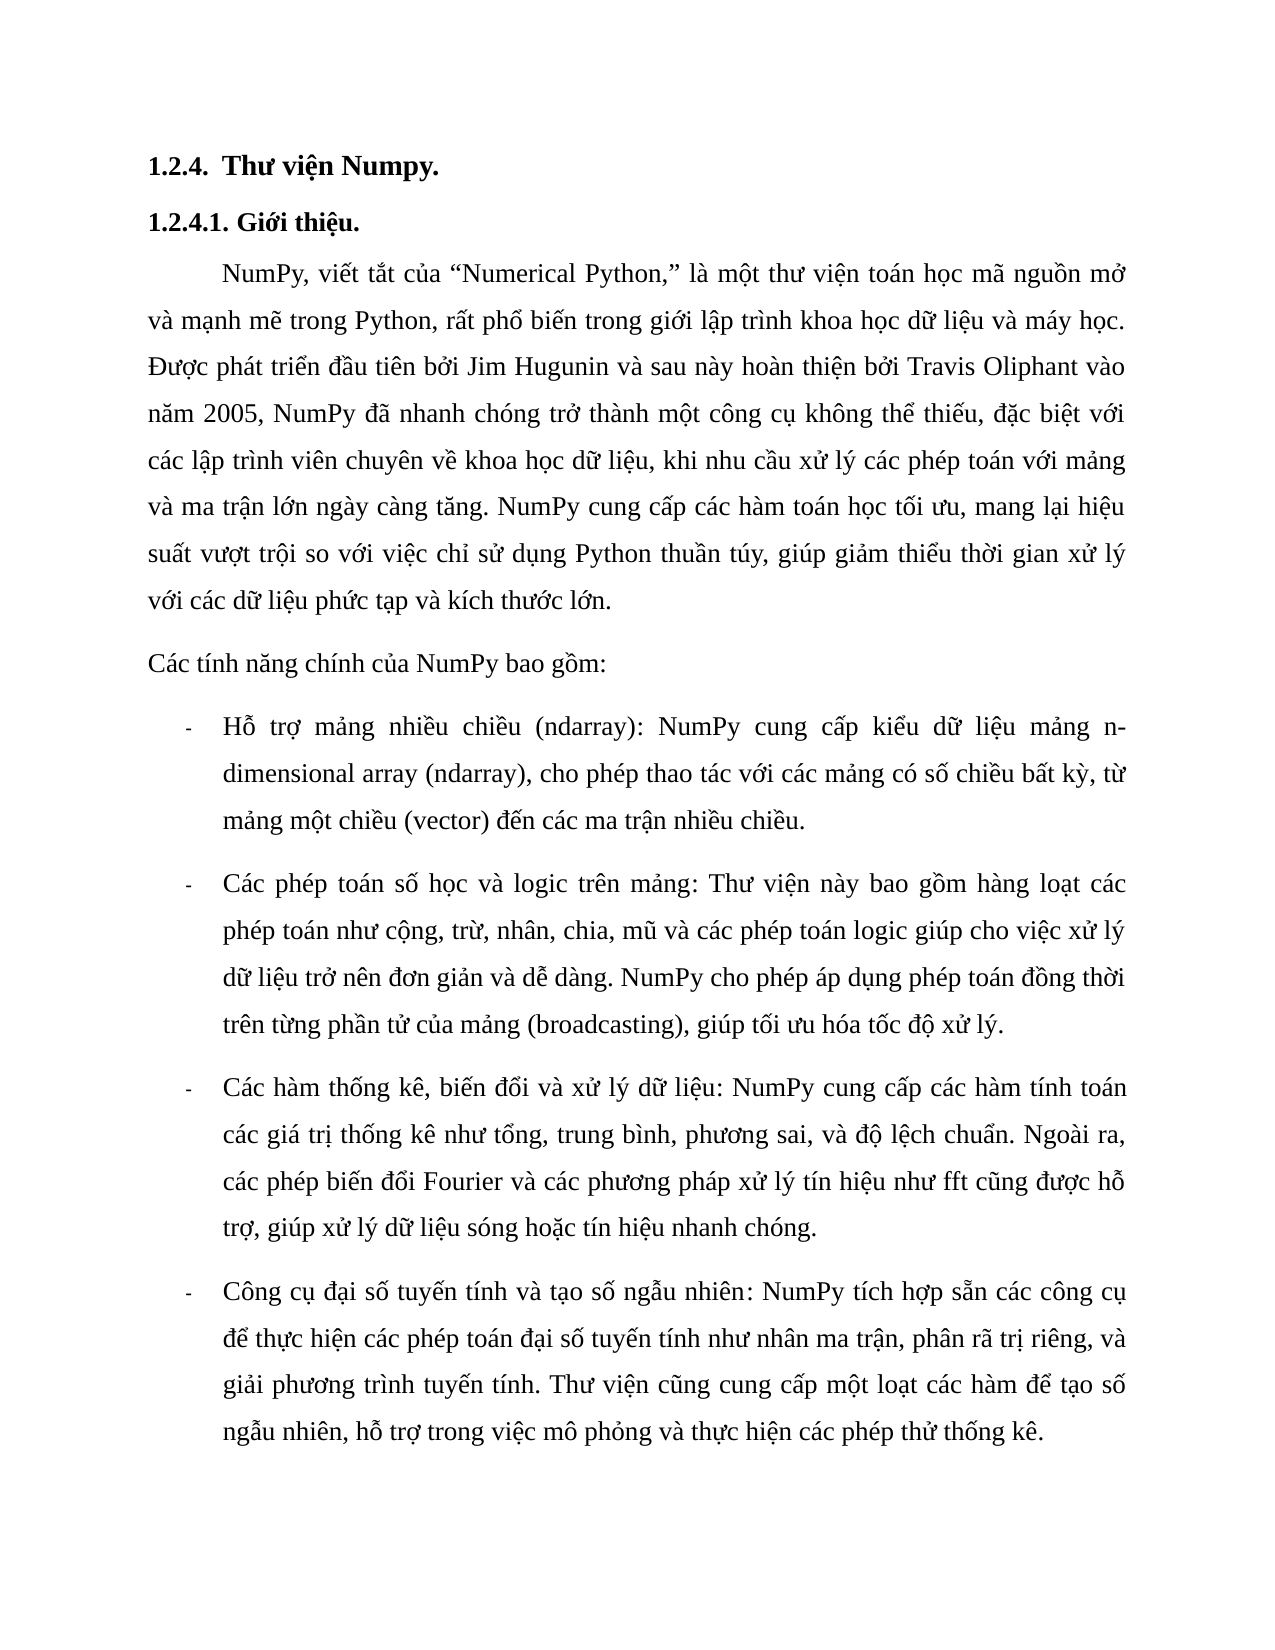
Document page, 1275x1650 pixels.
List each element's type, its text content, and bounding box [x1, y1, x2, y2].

subtitle Thư viện Numpy. [148, 148, 1127, 181]
subtitle Giới thiệu. [148, 206, 1127, 237]
list Các phép toán số học và logic trên mảng: Thư viện này bao gồm hàng loạt các phép toán như cộng, trừ, nhân, chia, mũ và các phép toán logic giúp cho việc xử lý dữ liệu trở nên đơn giản và dễ dàng. NumPy cho phép áp dụng phép toán đồng thời trên từng phần tử của mảng (broadcasting), giúp tối ưu hóa tốc độ xử lý. [185, 867, 1127, 1039]
text Các tính năng chính của NumPy bao gồm: [148, 647, 1127, 678]
list Công cụ đại số tuyến tính và tạo số ngẫu nhiên: NumPy tích hợp sẵn các công cụ để thực hiện các phép toán đại số tuyến tính như nhân ma trận, phân rã trị riêng, và giải phương trình tuyến tính. Thư viện cũng cung cấp một loạt các hàm để tạo số ngẫu nhiên, hỗ trợ trong việc mô phỏng và thực hiện các phép thử thống kê. [185, 1275, 1127, 1446]
list Hỗ trợ mảng nhiều chiều (ndarray): NumPy cung cấp kiểu dữ liệu mảng n-dimensional array (ndarray), cho phép thao tác với các mảng có số chiều bất kỳ, từ mảng một chiều (vector) đến các ma trận nhiều chiều. [185, 711, 1127, 835]
list Các hàm thống kê, biến đổi và xử lý dữ liệu: NumPy cung cấp các hàm tính toán các giá trị thống kê như tổng, trung bình, phương sai, và độ lệch chuẩn. Ngoài ra, các phép biến đổi Fourier và các phương pháp xử lý tín hiệu như fft cũng được hỗ trợ, giúp xử lý dữ liệu sóng hoặc tín hiệu nhanh chóng. [185, 1071, 1127, 1243]
text NumPy, viết tắt của “Numerical Python,” là một thư viện toán học mã nguồn mở và mạnh mẽ trong Python, rất phổ biến trong giới lập trình khoa học dữ liệu và máy học. Được phát triển đầu tiên bởi Jim Hugunin và sau này hoàn thiện bởi Travis Oliphant vào năm 2005, NumPy đã nhanh chóng trở thành một công cụ không thể thiếu, đặc biệt với các lập trình viên chuyên về khoa học dữ liệu, khi nhu cầu xử lý các phép toán với mảng và ma trận lớn ngày càng tăng. NumPy cung cấp các hàm toán học tối ưu, mang lại hiệu suất vượt trội so với việc chỉ sử dụng Python thuần túy, giúp giảm thiểu thời gian xử lý với các dữ liệu phức tạp và kích thước lớn. [148, 257, 1127, 615]
